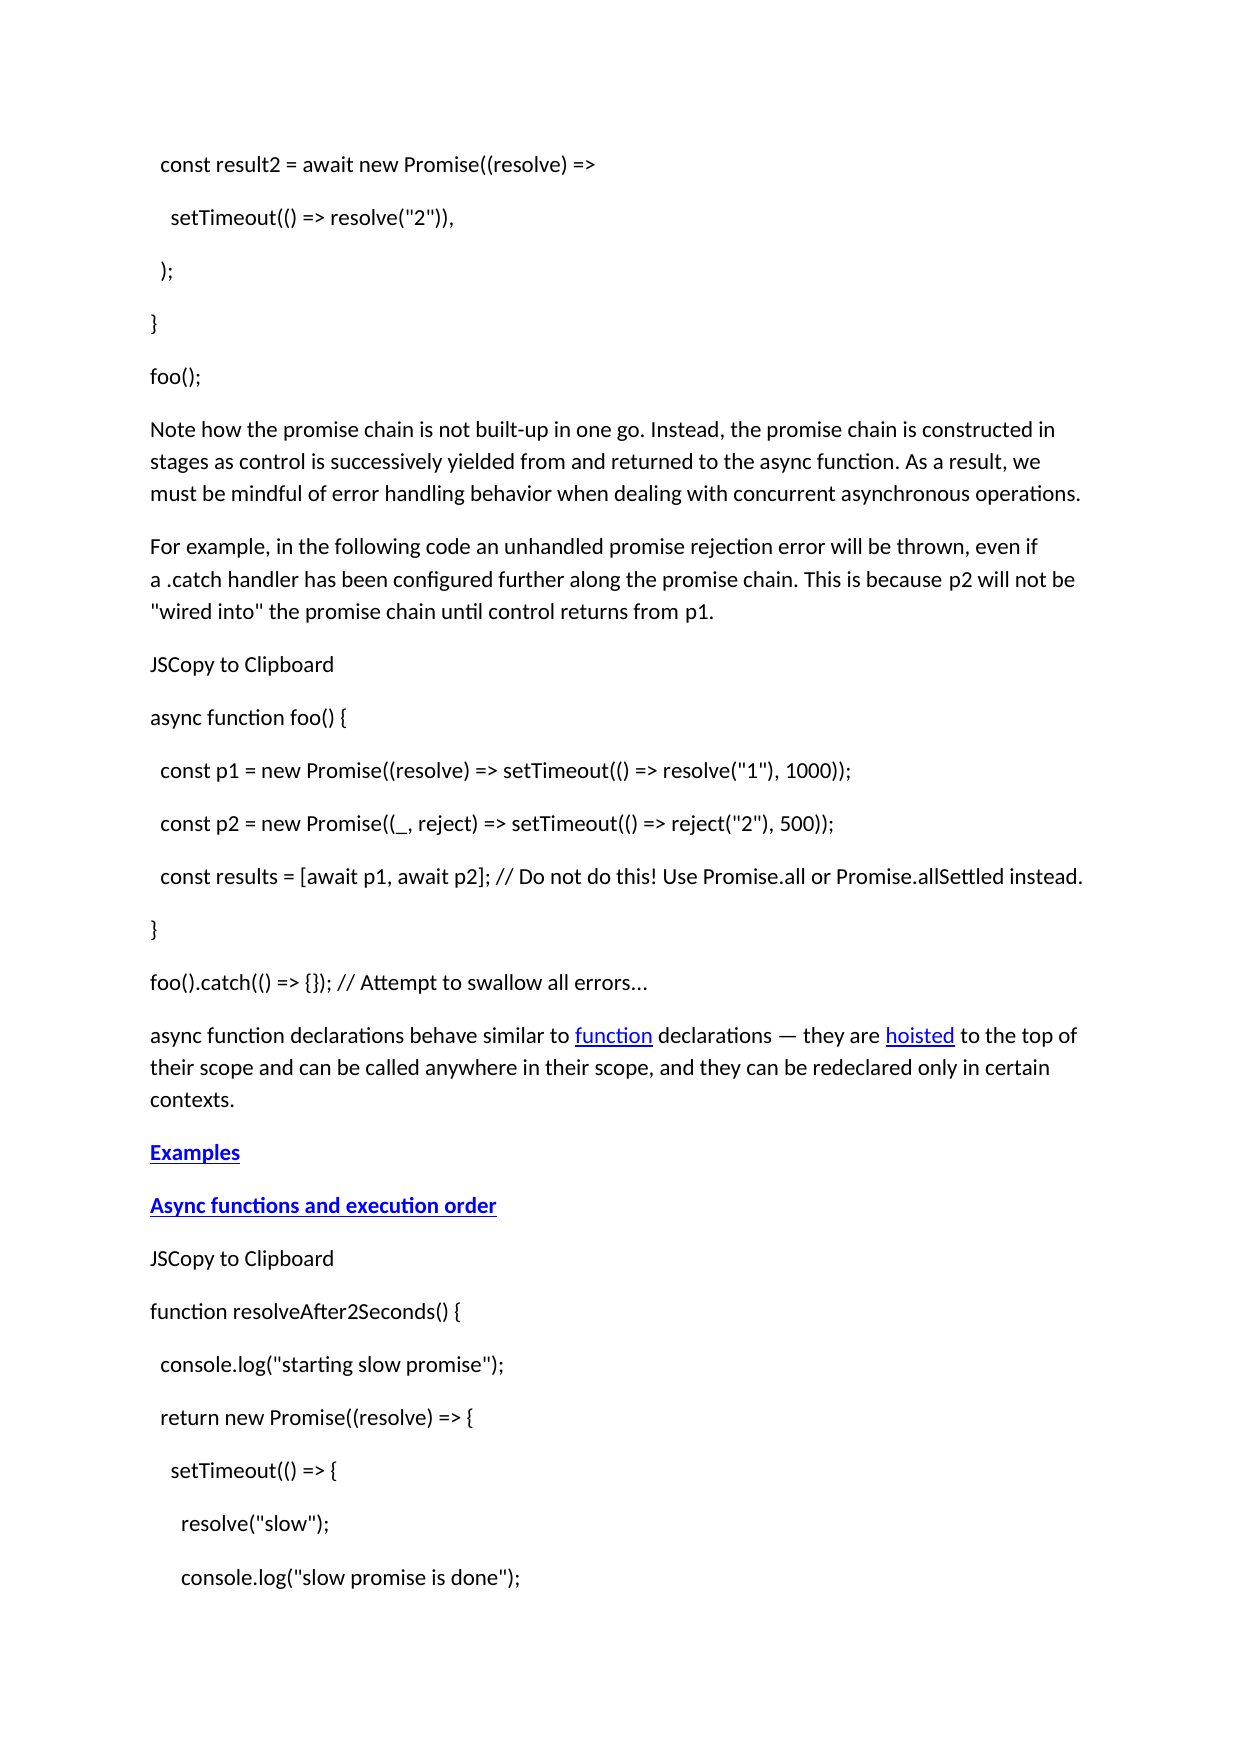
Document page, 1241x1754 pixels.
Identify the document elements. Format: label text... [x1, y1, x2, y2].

text JSCopy to Clipboard [150, 1244, 1090, 1272]
text Note how the promise chain is not built-up in one go. Instead, the promise chain is constructed in stages as control is successively yielded from and returned to the async function. As a result, we must be mindful of error handling behavior when dealing with concurrent asynchronous operations. [150, 415, 1090, 507]
text JSCopy to Clipboard [150, 650, 1090, 678]
text resolve("slow"); [150, 1509, 1090, 1538]
text foo().catch(() => {}); // Attempt to swallow all errors... [150, 968, 1090, 996]
text Examples [150, 1138, 1090, 1166]
text foo(); [150, 362, 1090, 390]
text console.log("slow promise is done"); [150, 1563, 1090, 1591]
text setTimeout(() => resolve("2")), [150, 203, 1090, 231]
text async function foo() { [150, 703, 1090, 731]
text setTimeout(() => { [150, 1457, 1090, 1484]
text For example, in the following code an unhandled promise rejection error will be thrown, even if a .catch handler has been configured further along the promise chain. This is because p2 will not be "wired into" the promise chain until control returns from p1. [150, 532, 1090, 625]
text const p2 = new Promise((_, reject) => setTimeout(() => reject("2"), 500)); [150, 809, 1090, 837]
text const result2 = await new Promise((resolve) => [150, 150, 1090, 178]
text } [150, 915, 1090, 943]
text ); [150, 256, 1090, 284]
text const p1 = new Promise((resolve) => setTimeout(() => resolve("1"), 1000)); [150, 756, 1090, 784]
text async function declarations behave similar to function declarations — they are hoisted to the top of their scope and can be called anywhere in their scope, and they can be redeclared only in certain contexts. [150, 1021, 1090, 1113]
text function resolveAfter2Seconds() { [150, 1297, 1090, 1326]
text } [150, 309, 1090, 337]
text return new Promise((resolve) => { [150, 1403, 1090, 1432]
text console.log("starting slow promise"); [150, 1351, 1090, 1378]
text const results = [await p1, await p2]; // Do not do this! Use Promise.all or Promise.allSettled instead. [150, 862, 1090, 890]
text Async functions and execution order [150, 1191, 1090, 1219]
